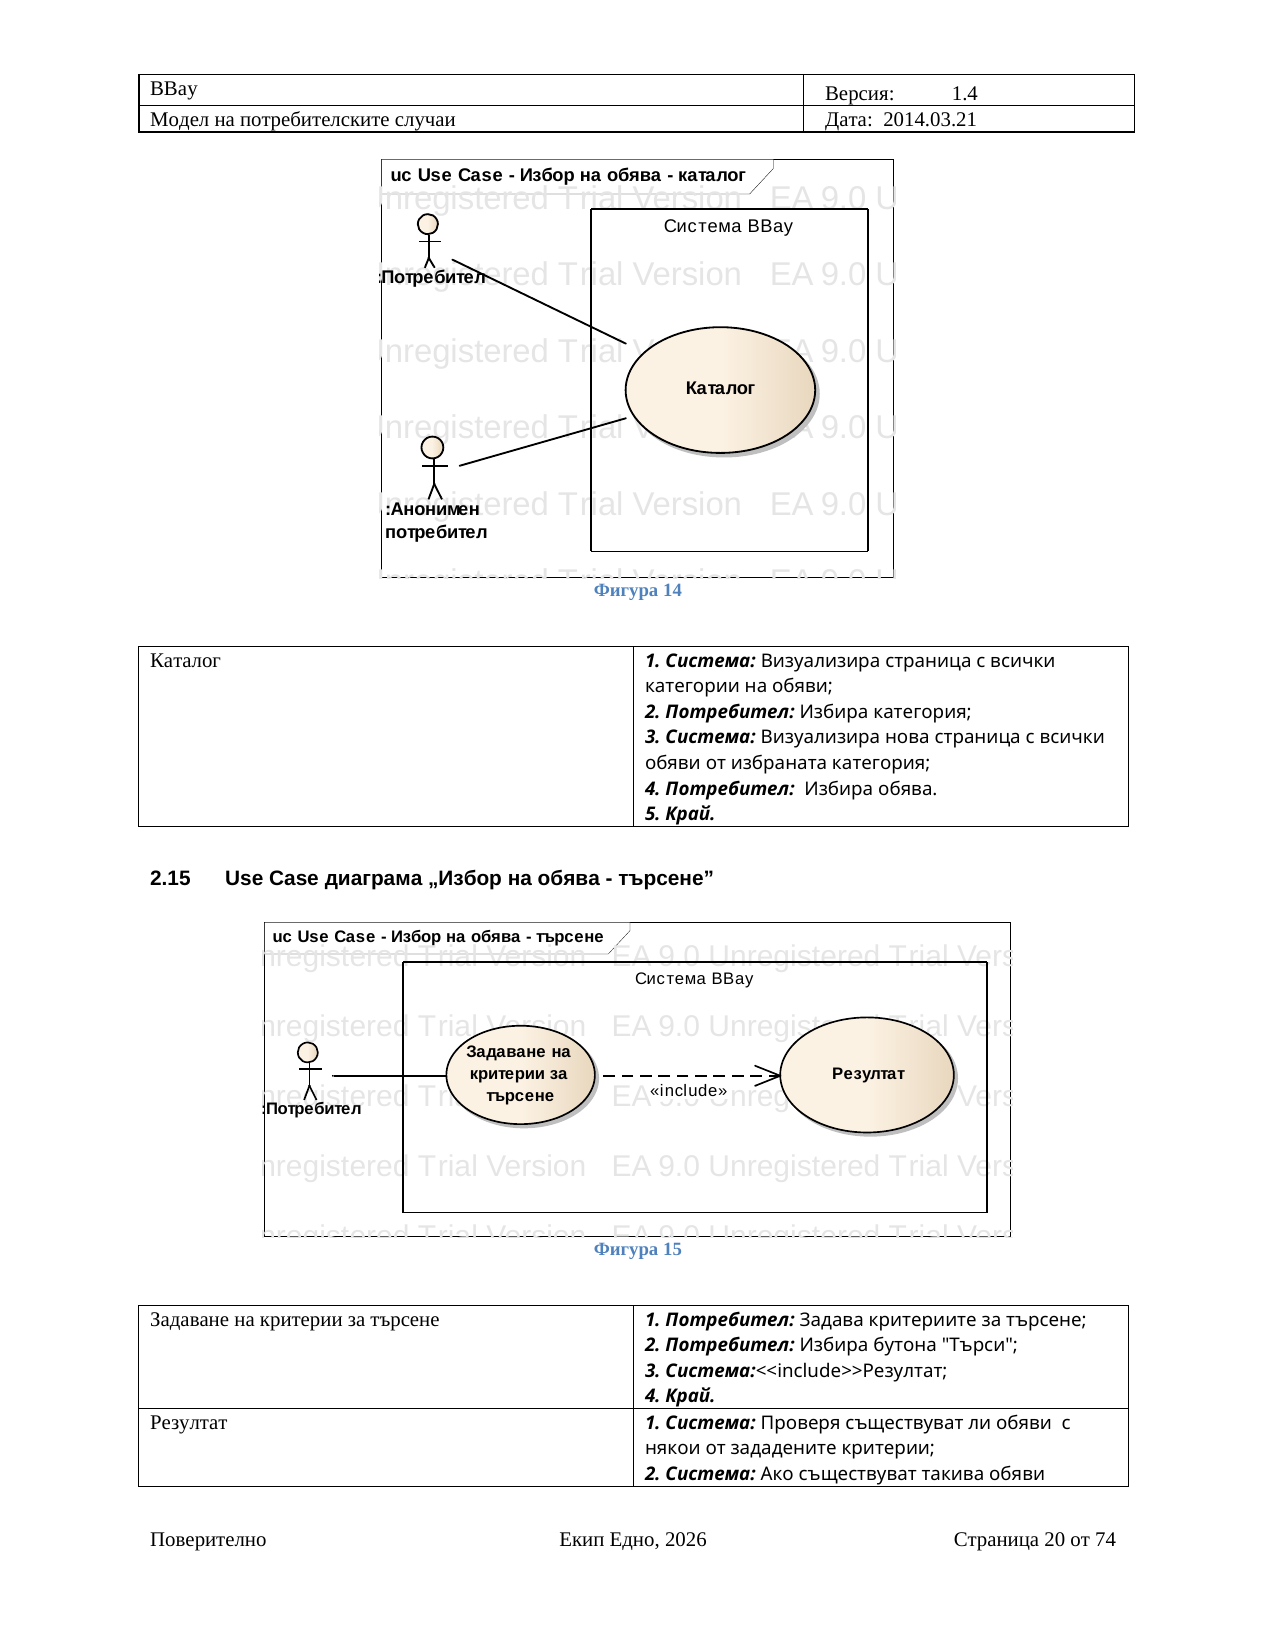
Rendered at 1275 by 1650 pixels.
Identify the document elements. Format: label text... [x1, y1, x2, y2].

table_cell Резултат [139, 1409, 633, 1486]
table_header Каталог [139, 647, 633, 826]
table_header Задаване на критерии за търсене [139, 1306, 633, 1408]
table_header 1. Система: Визуализира страница с всички категории на обяви; 2. Потребител: Избира категория; 3. Система: Визуализира нова страница с всички обяви от избраната категория; 4. Потребител: Избира обява. 5. Край. [634, 647, 1128, 826]
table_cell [634, 1409, 1128, 1486]
subtitle Use Case диаграма „Избор на обява - търсене” [150, 864, 1125, 889]
table_header 1. Потребител: Задава критериите за търсене; 2. Потребител: Избира бутона "Търси"; 3. Система:<<include>>Резултат; 4. Край. [634, 1306, 1128, 1408]
